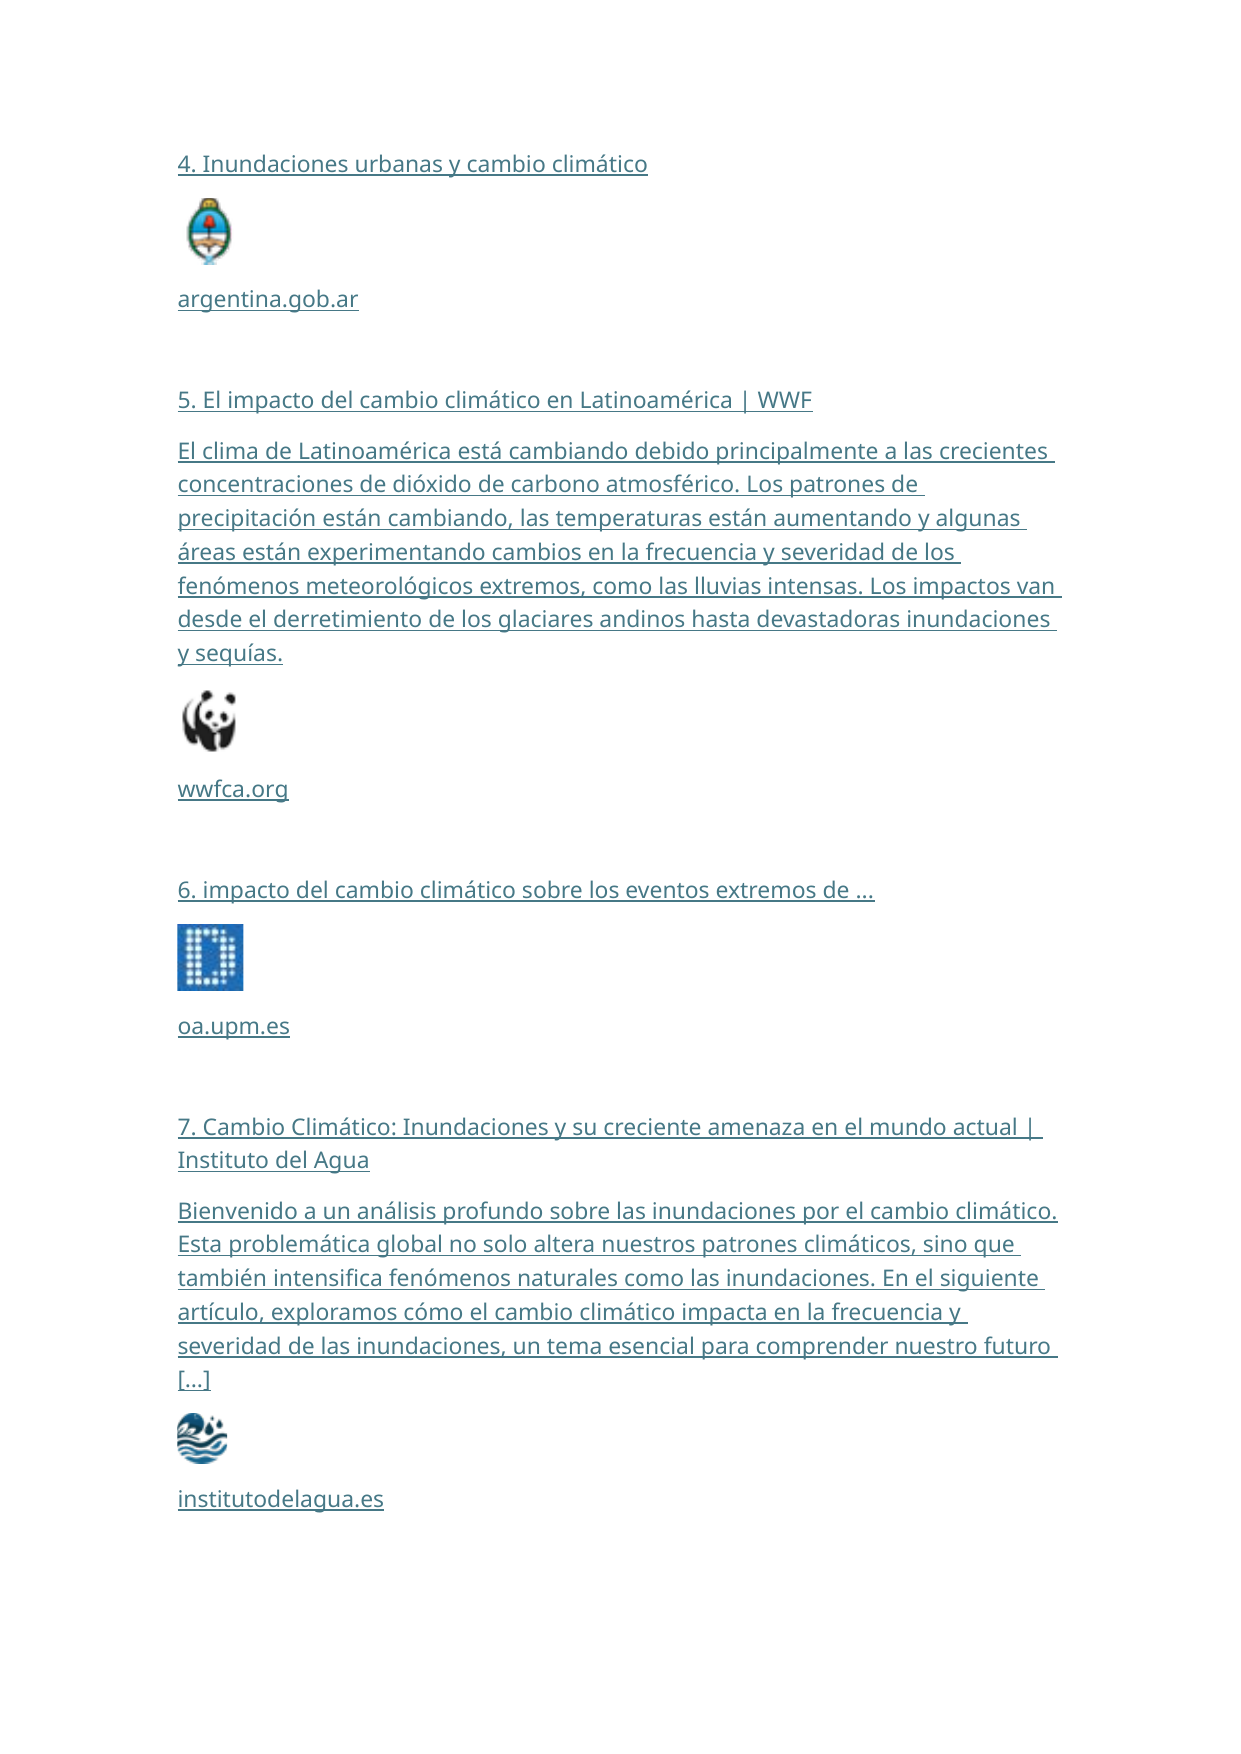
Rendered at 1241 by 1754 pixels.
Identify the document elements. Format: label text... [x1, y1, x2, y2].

text 6. impacto del cambio climático sobre los eventos extremos de ... [177, 874, 1063, 905]
text Bienvenido a un análisis profundo sobre las inundaciones por el cambio climático. Esta problemática global no solo altera nuestros patrones climáticos, sino que también intensifica fenómenos naturales como las inundaciones. En el siguiente artículo, exploramos cómo el cambio climático impacta en la frecuencia y severidad de las inundaciones, un tema esencial para comprender nuestro futuro […] [177, 1195, 1063, 1395]
text 7. Cambio Climático: Inundaciones y su creciente amenaza en el mundo actual | Instituto del Agua [177, 1111, 1063, 1176]
text 5. El impacto del cambio climático en Latinoamérica | WWF [177, 384, 1063, 416]
picture [177, 687, 244, 754]
text oa.upm.es [177, 1010, 1063, 1041]
text argentina.gob.ar [177, 283, 1063, 315]
picture [177, 1413, 228, 1464]
picture [177, 924, 244, 991]
text wwfca.org [177, 773, 1063, 804]
text El clima de Latinoamérica está cambiando debido principalmente a las crecientes concentraciones de dióxido de carbono atmosférico. Los patrones de precipitación están cambiando, las temperaturas están aumentando y algunas áreas están experimentando cambios en la frecuencia y severidad de los fenómenos meteorológicos extremos, como las lluvias intensas. Los impactos van desde el derretimiento de los glaciares andinos hasta devastadoras inundaciones y sequías. [177, 435, 1063, 668]
text institutodelagua.es [177, 1483, 1063, 1514]
text 4. Inundaciones urbanas y cambio climático [177, 148, 1063, 179]
picture [177, 198, 244, 265]
